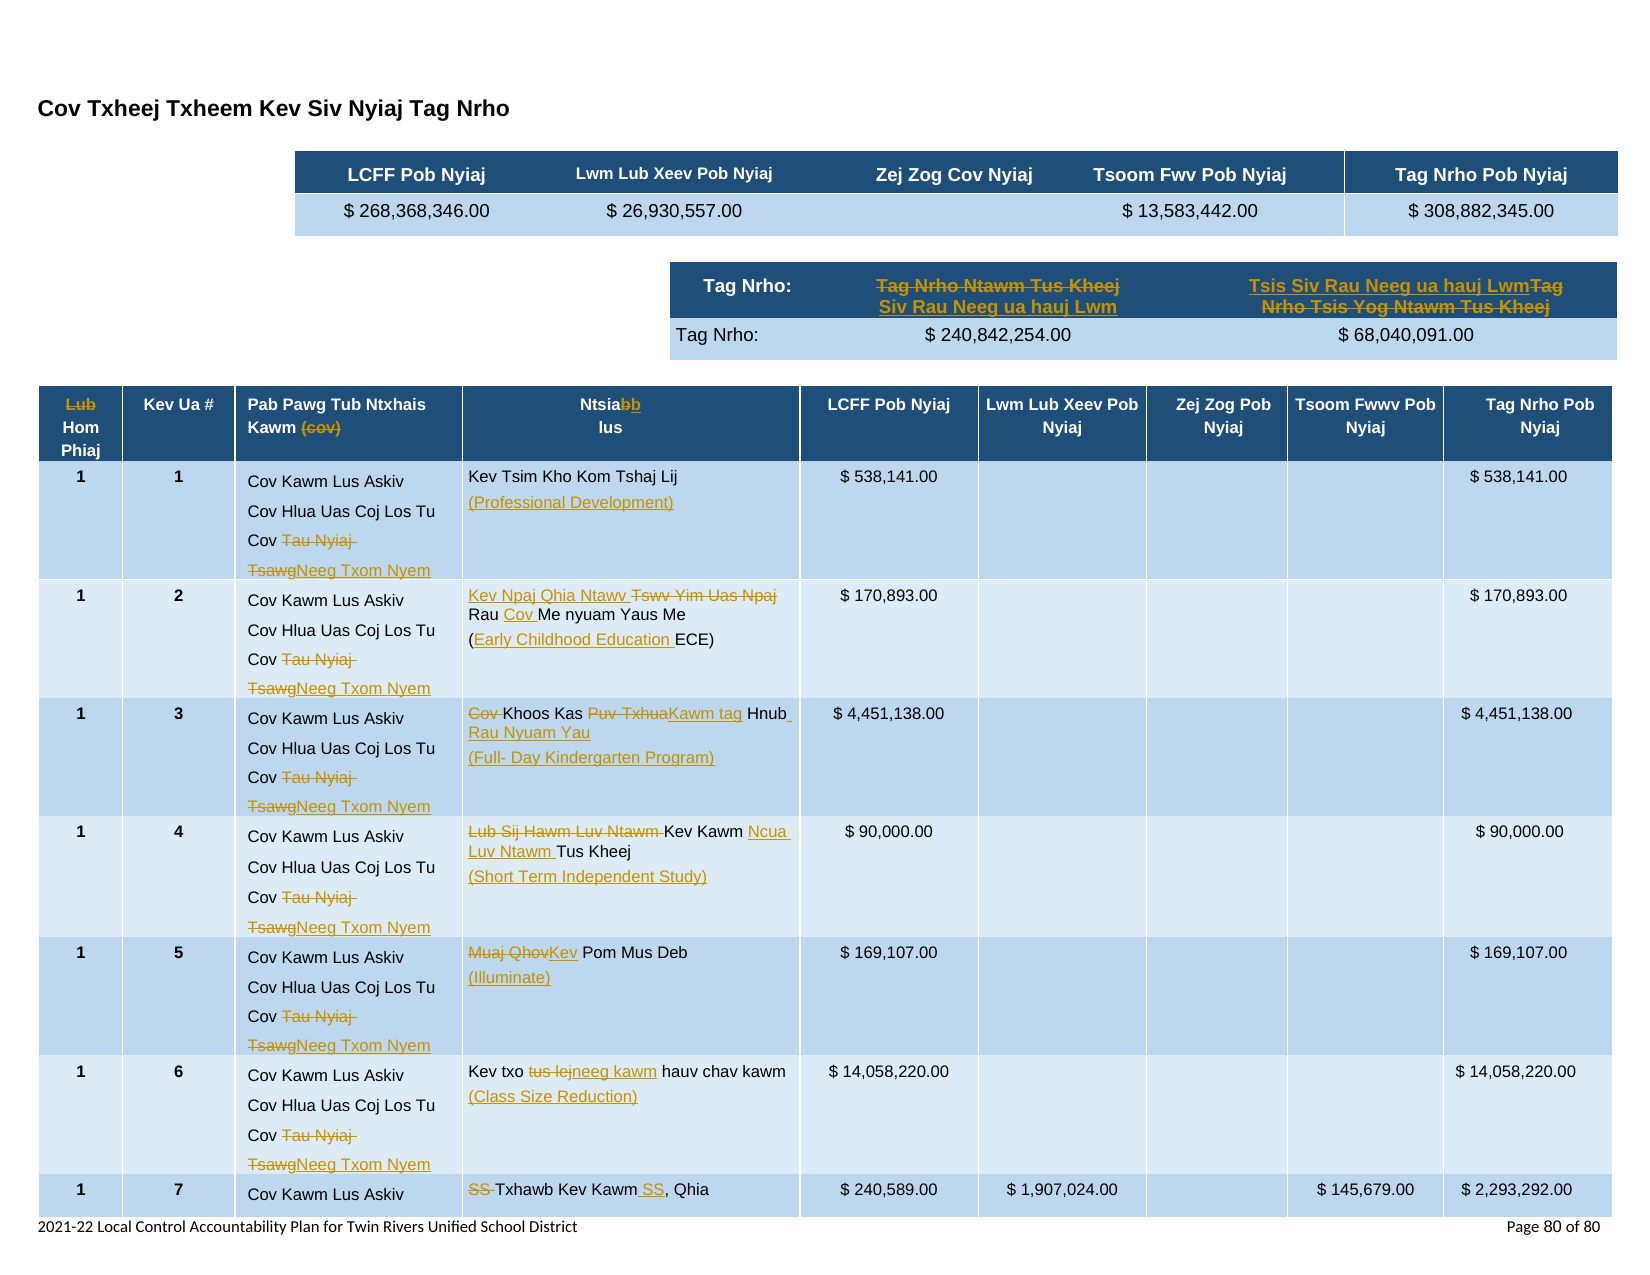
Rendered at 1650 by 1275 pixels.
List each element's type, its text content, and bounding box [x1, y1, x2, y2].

table_cell Cov Kawm Lus Askiv Cov Hlua Uas Coj Los Tu Cov [236, 580, 462, 698]
table_header Tag Nrho Pob Nyiaj [1345, 151, 1618, 193]
table_cell 5 [123, 937, 234, 1055]
table_cell [1147, 1055, 1287, 1174]
table_header [801, 262, 1195, 318]
table_cell $ 4,451,138.00 [1444, 698, 1612, 816]
table_cell Kev Kawm Tus Kheej [463, 816, 799, 937]
table_cell $ 240,842,254.00 [801, 318, 1195, 360]
table_cell Tag Nrho: [670, 318, 801, 360]
table_cell 2 [123, 580, 234, 698]
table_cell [236, 1055, 462, 1174]
table_cell $ 4,451,138.00 [801, 698, 978, 816]
table_header LCFF Pob Nyiaj [295, 151, 538, 193]
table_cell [236, 937, 462, 1055]
table_header Tsoom Fwv Pob Nyiaj [1035, 151, 1344, 193]
table_header Zej Zog Cov Nyiaj [810, 151, 1035, 193]
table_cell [463, 1174, 799, 1217]
table_cell [810, 194, 1035, 236]
table_cell $ 68,040,091.00 [1195, 318, 1617, 360]
table_cell [1288, 1055, 1443, 1174]
table_cell 3 [123, 698, 234, 816]
table_cell $ 240,589.00 [801, 1174, 978, 1217]
table_header Tag Nrho: [670, 262, 801, 318]
table_header Kev Ua # [123, 386, 234, 461]
table_cell Khoos Kas Hnub [463, 698, 799, 816]
table_cell 1 [39, 698, 122, 816]
table_cell [979, 937, 1146, 1055]
table_cell [979, 1055, 1146, 1174]
table_header Tsoom Fwwv Pob Nyiaj [1288, 386, 1443, 461]
table_cell [1147, 698, 1287, 816]
table_cell $ 538,141.00 [801, 461, 978, 579]
table_cell 1 [39, 580, 122, 698]
table_cell Kev txo hauv chav kawm [463, 1055, 799, 1174]
table_header LCFF Pob Nyiaj [801, 386, 978, 461]
table_cell $ 538,141.00 [1444, 461, 1612, 579]
table_cell [1288, 580, 1443, 698]
table_cell [1147, 461, 1287, 579]
table_cell Cov Kawm Lus Askiv Cov Hlua Uas Coj Los Tu Cov [236, 816, 462, 937]
table_cell 4 [123, 816, 234, 937]
table_header Lwm Lub Xeev Pob Nyiaj [979, 386, 1146, 461]
table_cell $ 90,000.00 [801, 816, 978, 937]
table_cell $ 1,907,024.00 [979, 1174, 1146, 1217]
table_cell $ 90,000.00 [1444, 816, 1612, 937]
table_cell Cov Kawm Lus Askiv Cov Hlua Uas Coj Los Tu Cov [236, 461, 462, 579]
table_header Tag Nrho Pob Nyiaj [1444, 386, 1612, 461]
table_header Pab Pawg Tub Ntxhais Kawm [236, 386, 462, 461]
table_cell $ 169,107.00 [801, 937, 978, 1055]
table_cell Pom Mus Deb [463, 937, 799, 1055]
table_cell 1 [39, 937, 122, 1055]
table_header Zej Zog Pob Nyiaj [1147, 386, 1287, 461]
table_cell [979, 816, 1146, 937]
table_cell $ 14,058,220.00 [801, 1055, 978, 1174]
table_cell Rau Me nyuam Yaus Me (ECE) [463, 580, 799, 698]
table_cell [1288, 937, 1443, 1055]
table_cell $ 2,293,292.00 [1444, 1174, 1612, 1217]
text Cov Txheej Txheem Kev Siv Nyiaj Tag Nrho [37, 95, 1637, 121]
table_header Lwm Lub Xeev Pob Nyiaj [538, 151, 810, 193]
table_cell [1147, 580, 1287, 698]
table_header Ntsia lus [463, 386, 799, 461]
table_cell 1 [39, 461, 122, 579]
table_cell [1147, 816, 1287, 937]
table_cell $ 145,679.00 [1288, 1174, 1443, 1217]
table_cell [979, 698, 1146, 816]
table_cell $ 170,893.00 [1444, 580, 1612, 698]
table_cell 1 [39, 1174, 122, 1217]
table_cell 7 [123, 1174, 234, 1217]
table_cell $ 308,882,345.00 [1345, 194, 1618, 236]
table_cell 1 [39, 1055, 122, 1174]
table_cell [1288, 816, 1443, 937]
table_cell $ 268,368,346.00 [295, 194, 538, 236]
table_cell [979, 580, 1146, 698]
table_cell [979, 461, 1146, 579]
table_cell Kev Tsim Kho Kom Tshaj Lij [463, 461, 799, 579]
table_cell $ 13,583,442.00 [1035, 194, 1344, 236]
table_cell [1147, 1174, 1287, 1217]
table_header Hom Phiaj [39, 386, 122, 461]
table_cell [1147, 937, 1287, 1055]
table_header [1195, 262, 1617, 318]
table_cell [1288, 698, 1443, 816]
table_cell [236, 1174, 462, 1217]
table_cell Cov Kawm Lus Askiv Cov Hlua Uas Coj Los Tu Cov [236, 698, 462, 816]
table_cell 1 [123, 461, 234, 579]
table_cell $ 169,107.00 [1444, 937, 1612, 1055]
table_cell $ 170,893.00 [801, 580, 978, 698]
table_cell 6 [123, 1055, 234, 1174]
table_cell [1288, 461, 1443, 579]
table_cell 1 [39, 816, 122, 937]
table_cell $ 14,058,220.00 [1444, 1055, 1612, 1174]
table_cell $ 26,930,557.00 [538, 194, 810, 236]
